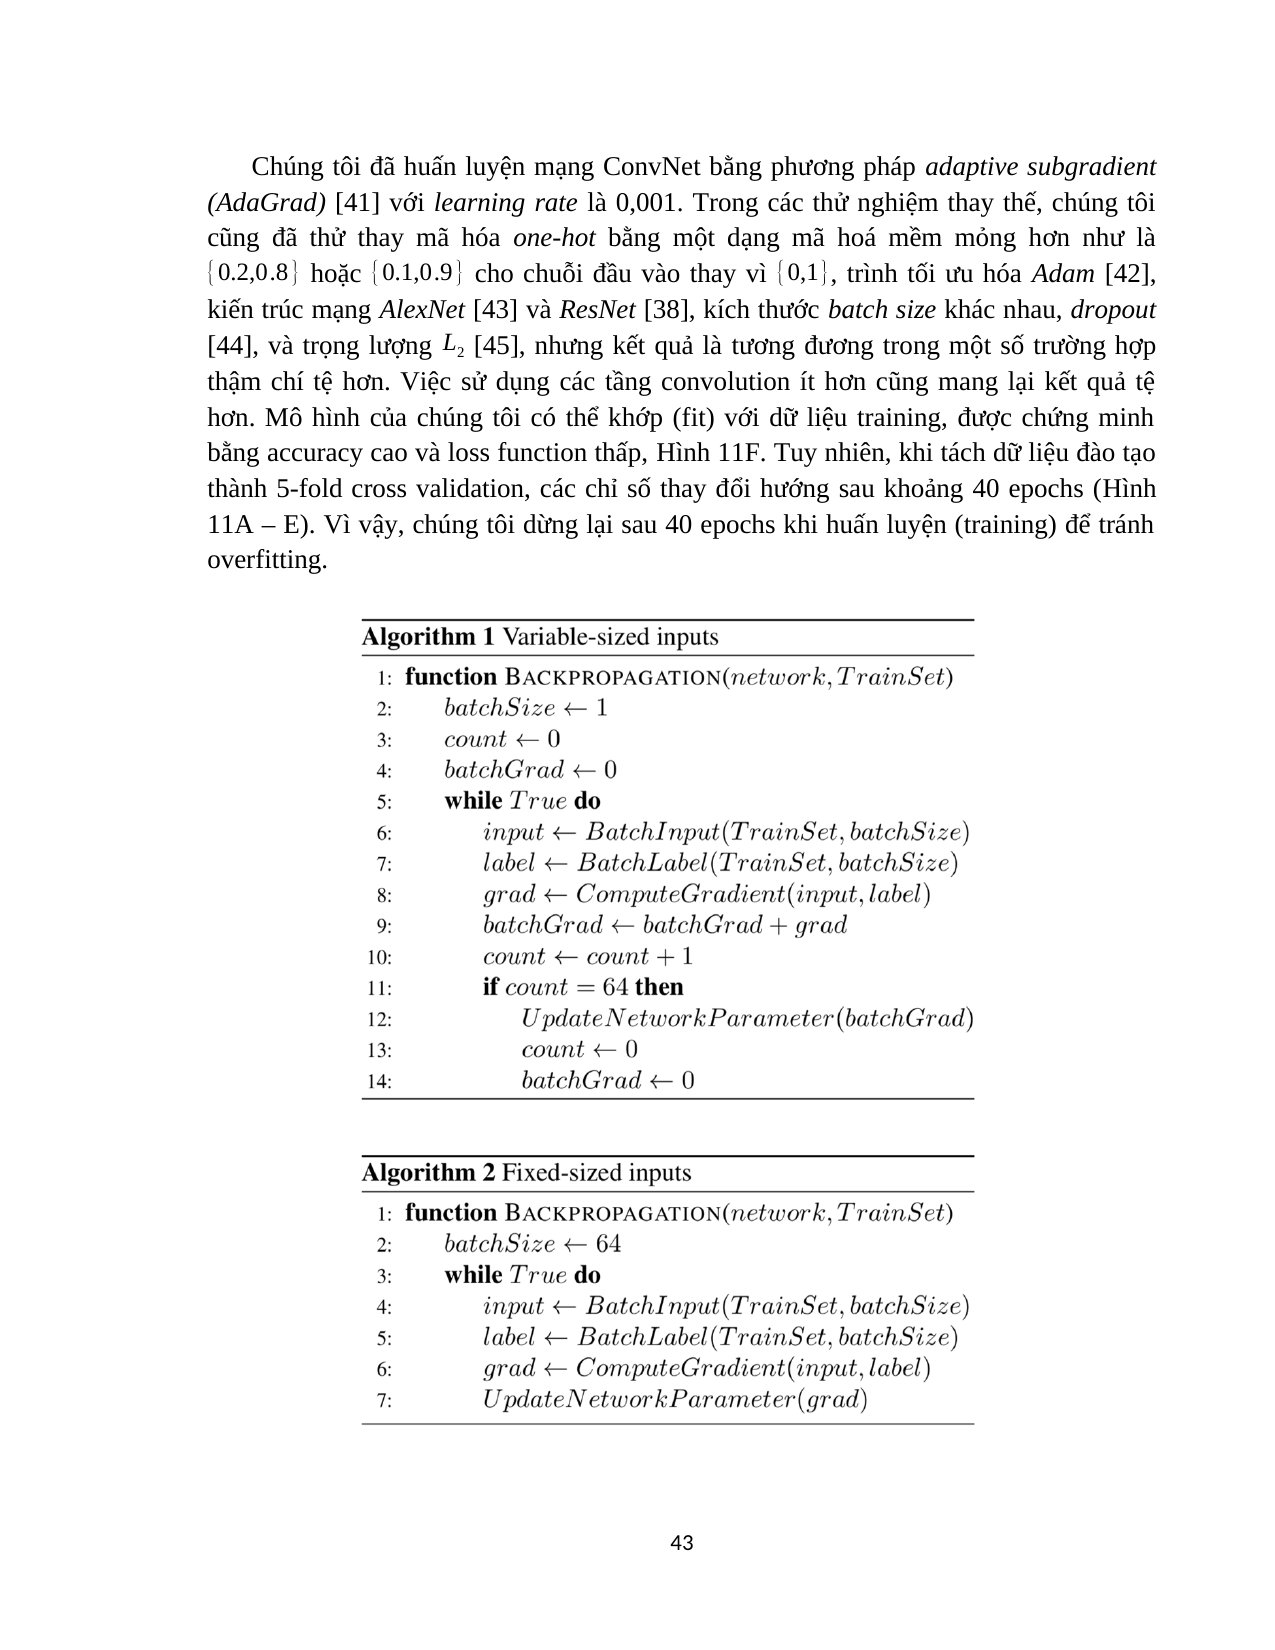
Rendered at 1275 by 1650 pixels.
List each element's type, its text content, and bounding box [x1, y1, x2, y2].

picture [342, 596, 1021, 1449]
text Chúng tôi đã huấn luyện mạng ConvNet bằng phương pháp adaptive subgradient (AdaGrad) với learning rate là 0,001. Trong các thử nghiệm thay thế, chúng tôi cũng đã thử thay mã hóa one-hot bằng một dạng mã hoá mềm mỏng hơn như là hoặc cho chuỗi đầu vào thay vì , trình tối ưu hóa Adam , kiến trúc mạng AlexNet và ResNet , kích thước batch size khác nhau, dropout , và trọng lượng , nhưng kết quả là tương đương trong một số trường hợp thậm chí tệ hơn. Việc sử dụng các tầng convolution ít hơn cũng mang lại kết quả tệ hơn. Mô hình của chúng tôi có thể khớp (fit) với dữ liệu training, được chứng minh bằng accuracy cao và loss function thấp, Hình 11F. Tuy nhiên, khi tách dữ liệu đào tạo thành 5-fold cross validation, các chỉ số thay đổi hướng sau khoảng 40 epochs (Hình 11A – E). Vì vậy, chúng tôi dừng lại sau 40 epochs khi huấn luyện (training) để tránh overfitting. [207, 150, 1156, 575]
